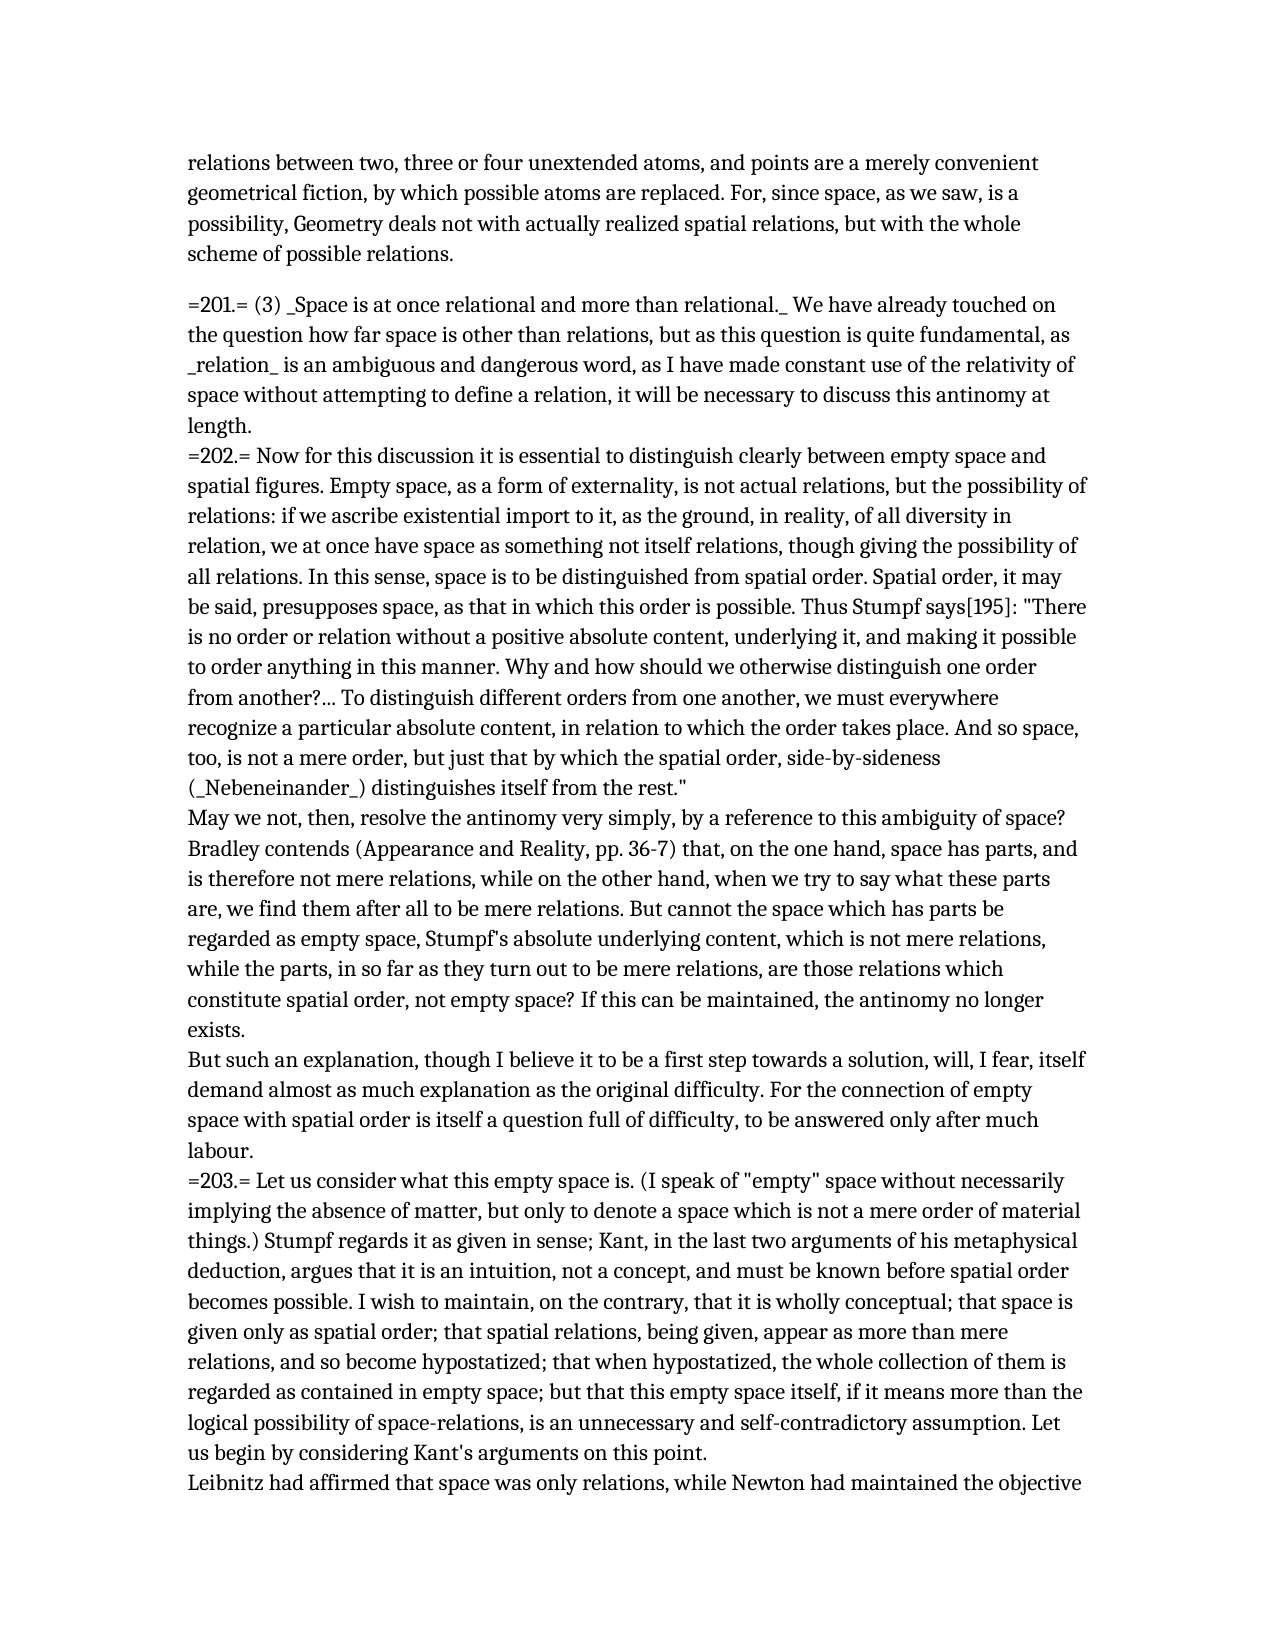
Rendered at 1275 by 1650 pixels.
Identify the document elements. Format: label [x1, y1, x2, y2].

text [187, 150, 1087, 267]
text [187, 292, 1087, 1496]
